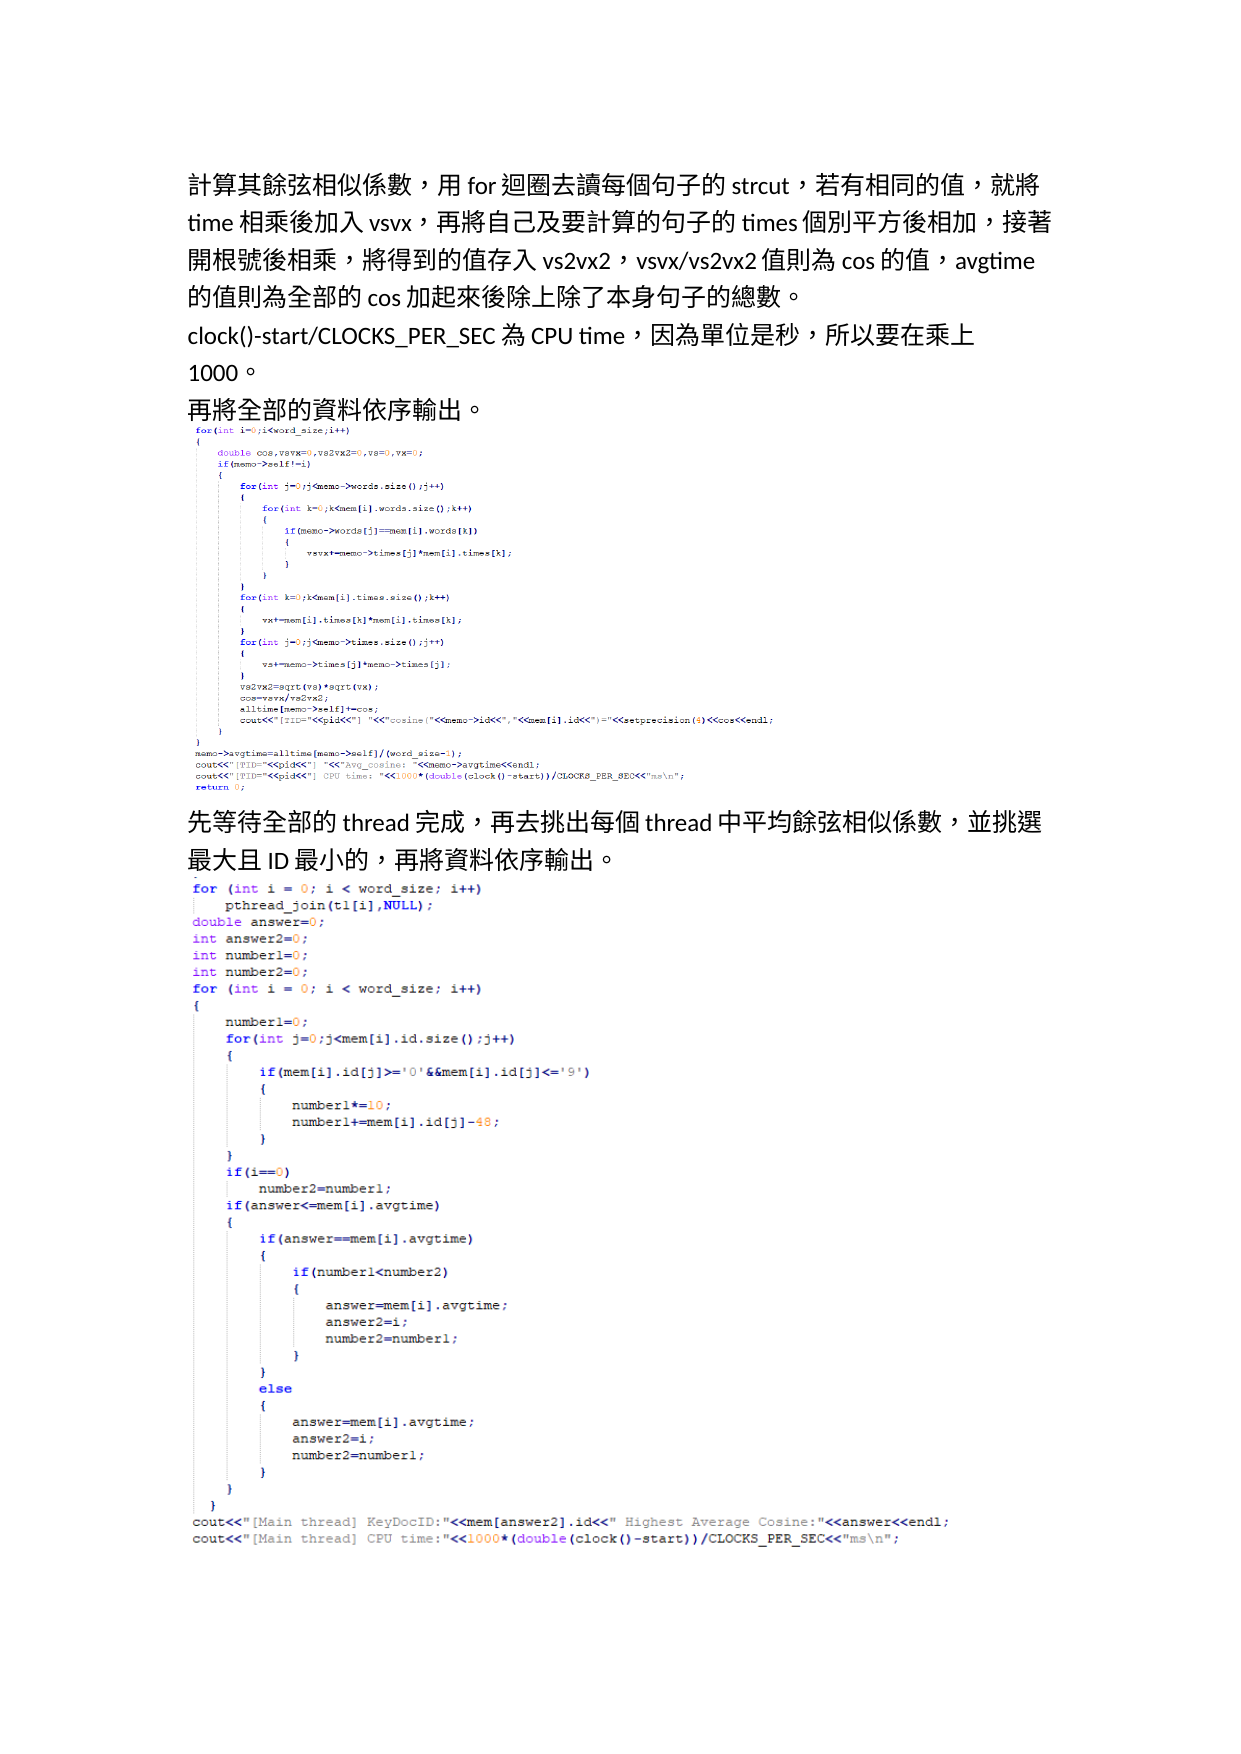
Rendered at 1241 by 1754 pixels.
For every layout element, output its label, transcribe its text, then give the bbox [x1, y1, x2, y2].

picture [187, 427, 782, 793]
text 再將全部的資料依序輸出。 [187, 389, 1053, 427]
text clock()-start/CLOCKS_PER_SEC為CPU time，因為單位是秒，所以要在乘上1000。 [187, 314, 1053, 389]
picture [187, 877, 950, 1552]
text 先等待全部的thread完成，再去挑出每個thread中平均餘弦相似係數，並挑選最大且ID最小的，再將資料依序輸出。 [187, 802, 1053, 877]
text 計算其餘弦相似係數，用for迴圈去讀每個句子的strcut，若有相同的值，就將time相乘後加入vsvx，再將自己及要計算的句子的times個別平方後相加，接著開根號後相乘，將得到的值存入vs2vx2，vsvx/vs2vx2值則為cos的值，avgtime的值則為全部的cos加起來後除上除了本身句子的總數。 [187, 164, 1053, 314]
